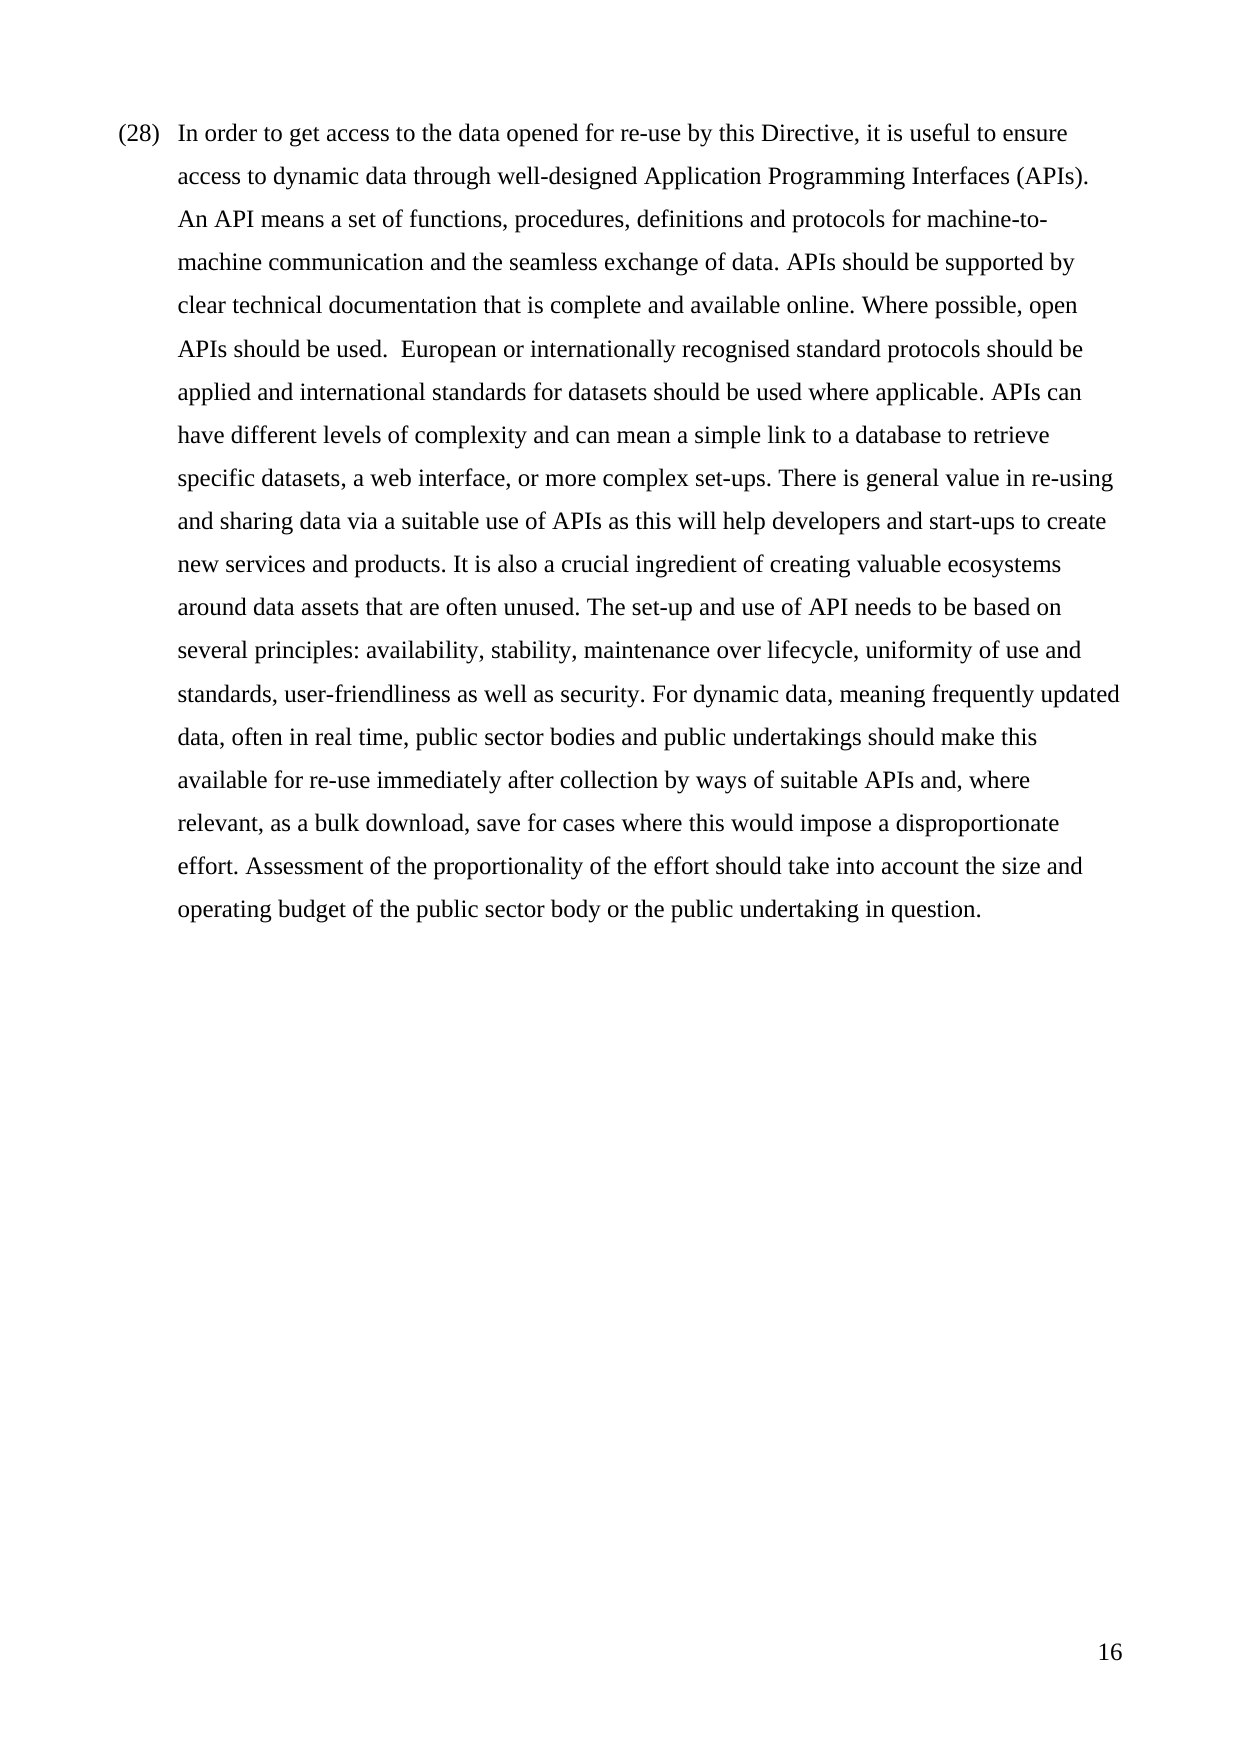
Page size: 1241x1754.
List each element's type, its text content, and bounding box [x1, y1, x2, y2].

text (28) In order to get access to the data opened for re-use by this Directive, it is useful to ensure access to dynamic data through well-designed Application Programming Interfaces (APIs). An API means a set of functions, procedures, definitions and protocols for machine-to-machine communication and the seamless exchange of data. APIs should be supported by clear technical documentation that is complete and available online. Where possible, open APIs should be used. European or internationally recognised standard protocols should be applied and international standards for datasets should be used where applicable. APIs can have different levels of complexity and can mean a simple link to a database to retrieve specific datasets, a web interface, or more complex set-ups. There is general value in re-using and sharing data via a suitable use of APIs as this will help developers and start-ups to create new services and products. It is also a crucial ingredient of creating valuable ecosystems around data assets that are often unused. The set-up and use of API needs to be based on several principles: availability, stability, maintenance over lifecycle, uniformity of use and standards, user-friendliness as well as security. For dynamic data, meaning frequently updated data, often in real time, public sector bodies and public undertakings should make this available for re-use immediately after collection by ways of suitable APIs and, where relevant, as a bulk download, save for cases where this would impose a disproportionate effort. Assessment of the proportionality of the effort should take into account the size and operating budget of the public sector body or the public undertaking in question. [118, 118, 1122, 923]
